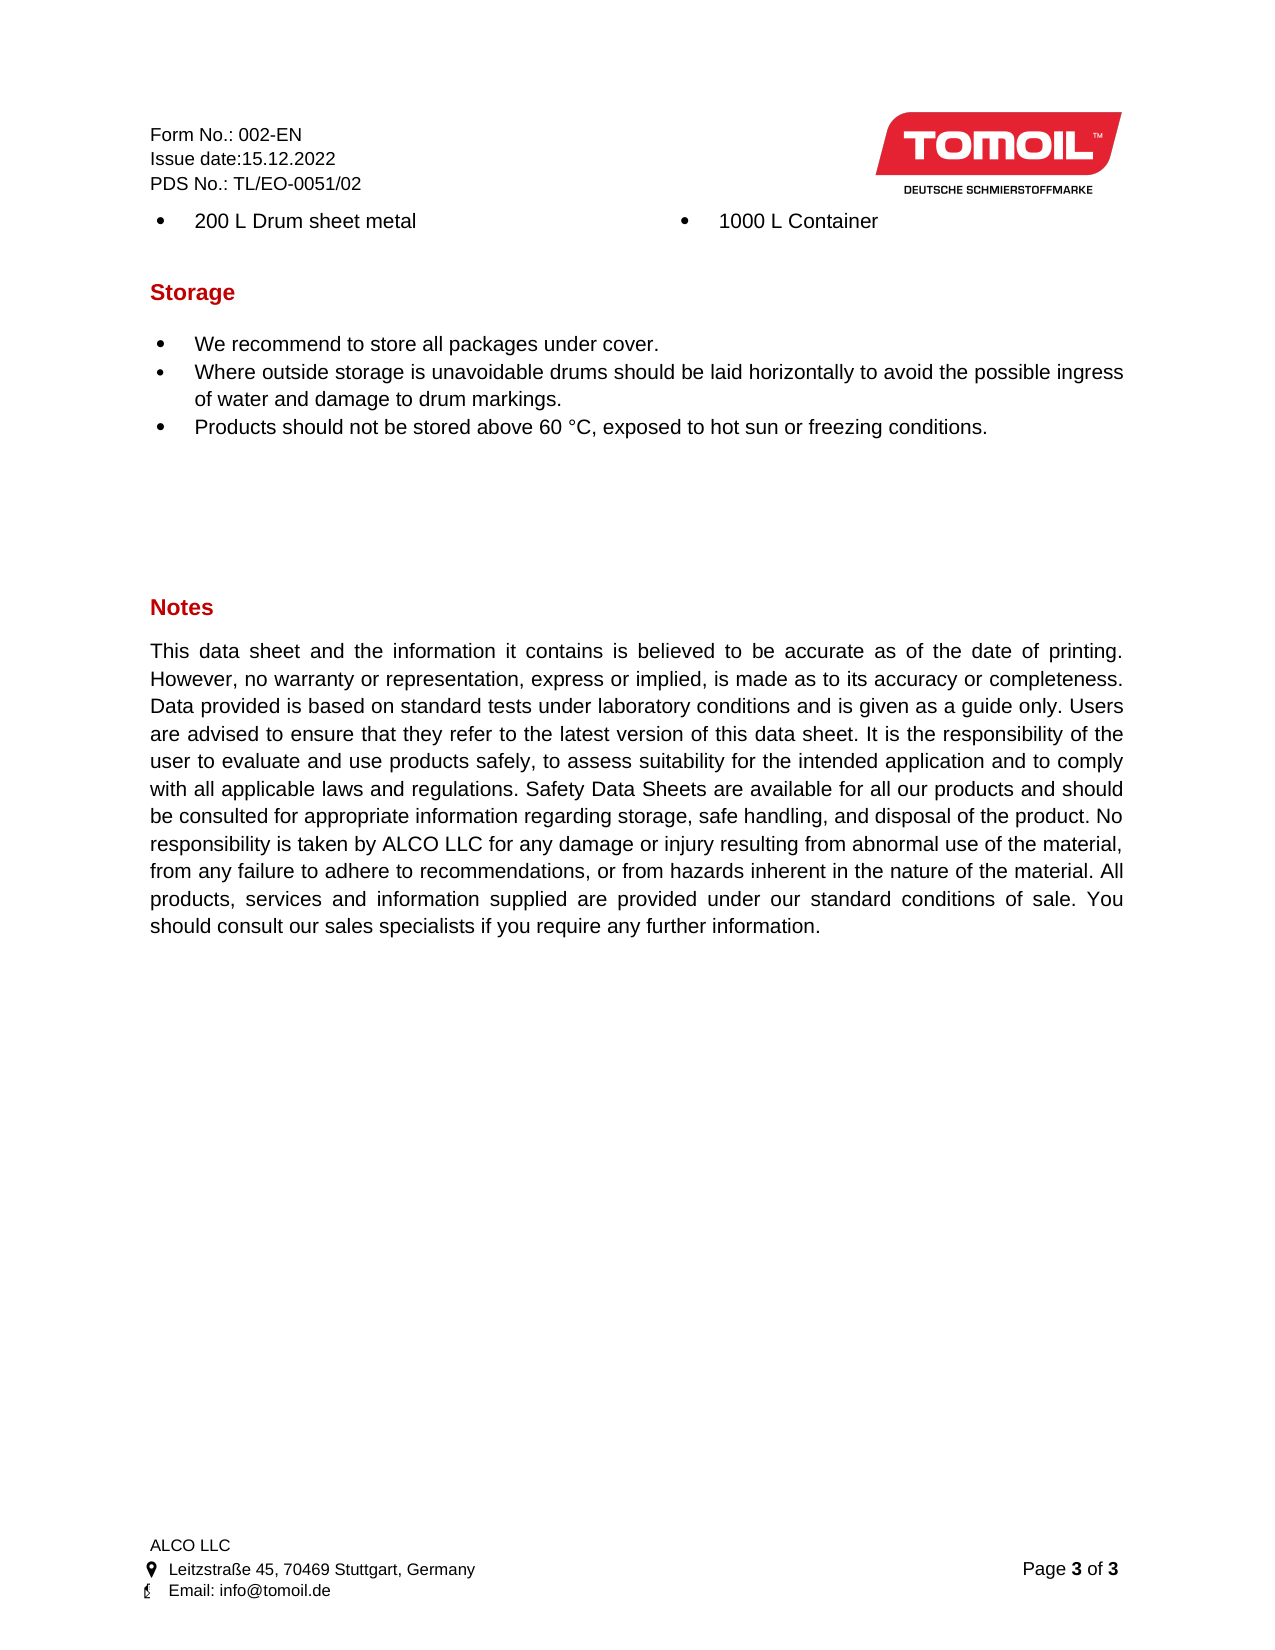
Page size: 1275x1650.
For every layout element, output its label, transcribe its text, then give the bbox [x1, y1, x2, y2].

text Notes [150, 594, 1125, 621]
list 1000 L Container [681, 209, 1125, 233]
text This data sheet and the information it contains is believed to be accurate as of the date of printing. However, no warranty or representation, express or implied, is made as to its accuracy or completeness. Data provided is based on standard tests under laboratory conditions and is given as a guide only. Users are advised to ensure that they refer to the latest version of this data sheet. It is the responsibility of the user to evaluate and use products safely, to assess suitability for the intended application and to comply with all applicable laws and regulations. Safety Data Sheets are available for all our products and should be consulted for appropriate information regarding storage, safe handling, and disposal of the product. No responsibility is taken by ALCO LLC for any damage or injury resulting from abnormal use of the material, from any failure to adhere to recommendations, or from hazards inherent in the nature of the material. All products, services and information supplied are provided under our standard conditions of sale. You should consult our sales specialists if you require any further information. [150, 639, 1125, 938]
list Where outside storage is unavoidable drums should be laid horizontally to avoid the possible ingress of water and damage to drum markings. [157, 360, 1125, 411]
list 200 L Drum sheet metal [157, 209, 601, 233]
list Products should not be stored above 60 °C, exposed to hot sun or freezing conditions. [157, 415, 1125, 439]
list We recommend to store all packages under cover. [157, 332, 1125, 356]
picture [871, 73, 1125, 209]
text Storage [150, 279, 1125, 306]
picture [141, 1558, 163, 1599]
